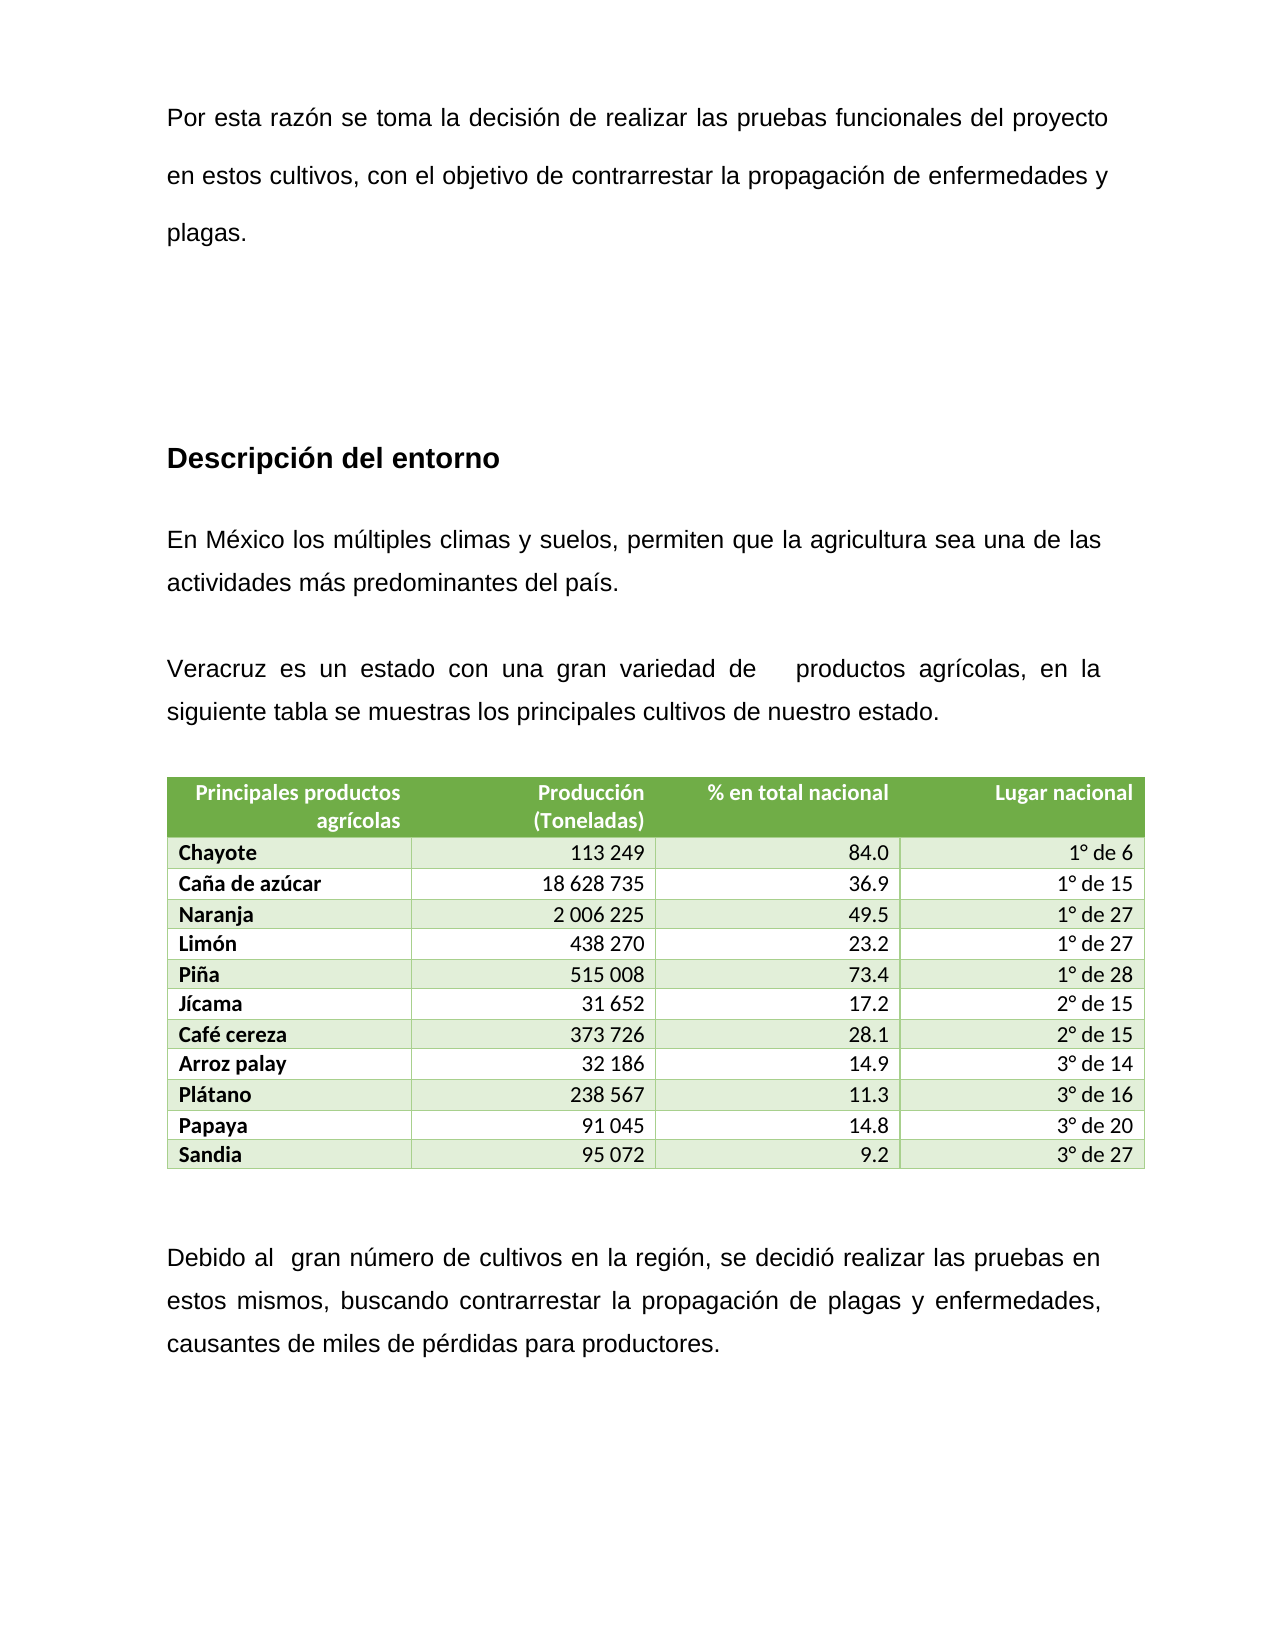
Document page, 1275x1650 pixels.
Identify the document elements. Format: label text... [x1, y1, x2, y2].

table_cell Naranja [168, 900, 411, 928]
table_cell 1° de 27 [901, 900, 1144, 928]
table_cell 1° de 27 [901, 929, 1144, 959]
table_cell 32 186 [412, 1049, 655, 1079]
text Descripción del entorno [167, 441, 1110, 474]
table_cell 373 726 [412, 1020, 655, 1048]
table_cell Jícama [168, 989, 411, 1019]
table_cell 3° de 14 [901, 1049, 1144, 1079]
table_cell 9.2 [656, 1140, 899, 1168]
text En México los múltiples climas y suelos, permiten que la agricultura sea una de las actividades más predominantes del país. [167, 525, 1103, 597]
table_cell Papaya [168, 1111, 411, 1139]
table_cell 1° de 28 [901, 960, 1144, 988]
table_cell 95 072 [412, 1140, 655, 1168]
table_cell 14.9 [656, 1049, 899, 1079]
table_cell 2° de 15 [901, 1020, 1144, 1048]
table_header Lugar nacional [901, 778, 1144, 837]
table_cell 49.5 [656, 900, 899, 928]
table_cell 14.8 [656, 1111, 899, 1139]
table_cell Piña [168, 960, 411, 988]
table_cell Chayote [168, 838, 411, 868]
table_cell 23.2 [656, 929, 899, 959]
table_cell 17.2 [656, 989, 899, 1019]
table_cell 18 628 735 [412, 869, 655, 899]
table_header Principales productos agrícolas [168, 778, 411, 837]
table_cell 28.1 [656, 1020, 899, 1048]
table_cell Limón [168, 929, 411, 959]
table_cell 2 006 225 [412, 900, 655, 928]
table_header % en total nacional [656, 778, 899, 837]
table_cell 3° de 27 [901, 1140, 1144, 1168]
table_cell 84.0 [656, 838, 899, 868]
table_header Producción (Toneladas) [412, 778, 655, 837]
table_cell 11.3 [656, 1080, 899, 1110]
table_cell 113 249 [412, 838, 655, 868]
table_cell 3° de 20 [901, 1111, 1144, 1139]
table_cell 515 008 [412, 960, 655, 988]
table_cell 73.4 [656, 960, 899, 988]
table_cell 31 652 [412, 989, 655, 1019]
table_cell Café cereza [168, 1020, 411, 1048]
table_cell 438 270 [412, 929, 655, 959]
table_cell 1° de 15 [901, 869, 1144, 899]
text Veracruz es un estado con una gran variedad de productos agrícolas, en la siguiente tabla se muestras los principales cultivos de nuestro estado. [167, 654, 1103, 726]
table_cell 36.9 [656, 869, 899, 899]
table_cell 3° de 16 [901, 1080, 1144, 1110]
table_cell 1° de 6 [901, 838, 1144, 868]
table_cell 91 045 [412, 1111, 655, 1139]
text Debido al gran número de cultivos en la región, se decidió realizar las pruebas en estos mismos, buscando contrarrestar la propagación de plagas y enfermedades, causantes de miles de pérdidas para productores. [167, 1243, 1103, 1358]
table_cell 2° de 15 [901, 989, 1144, 1019]
table_cell Sandia [168, 1140, 411, 1168]
table_cell Caña de azúcar [168, 869, 411, 899]
table_cell Plátano [168, 1080, 411, 1110]
table_cell 238 567 [412, 1080, 655, 1110]
table_cell Arroz palay [168, 1049, 411, 1079]
